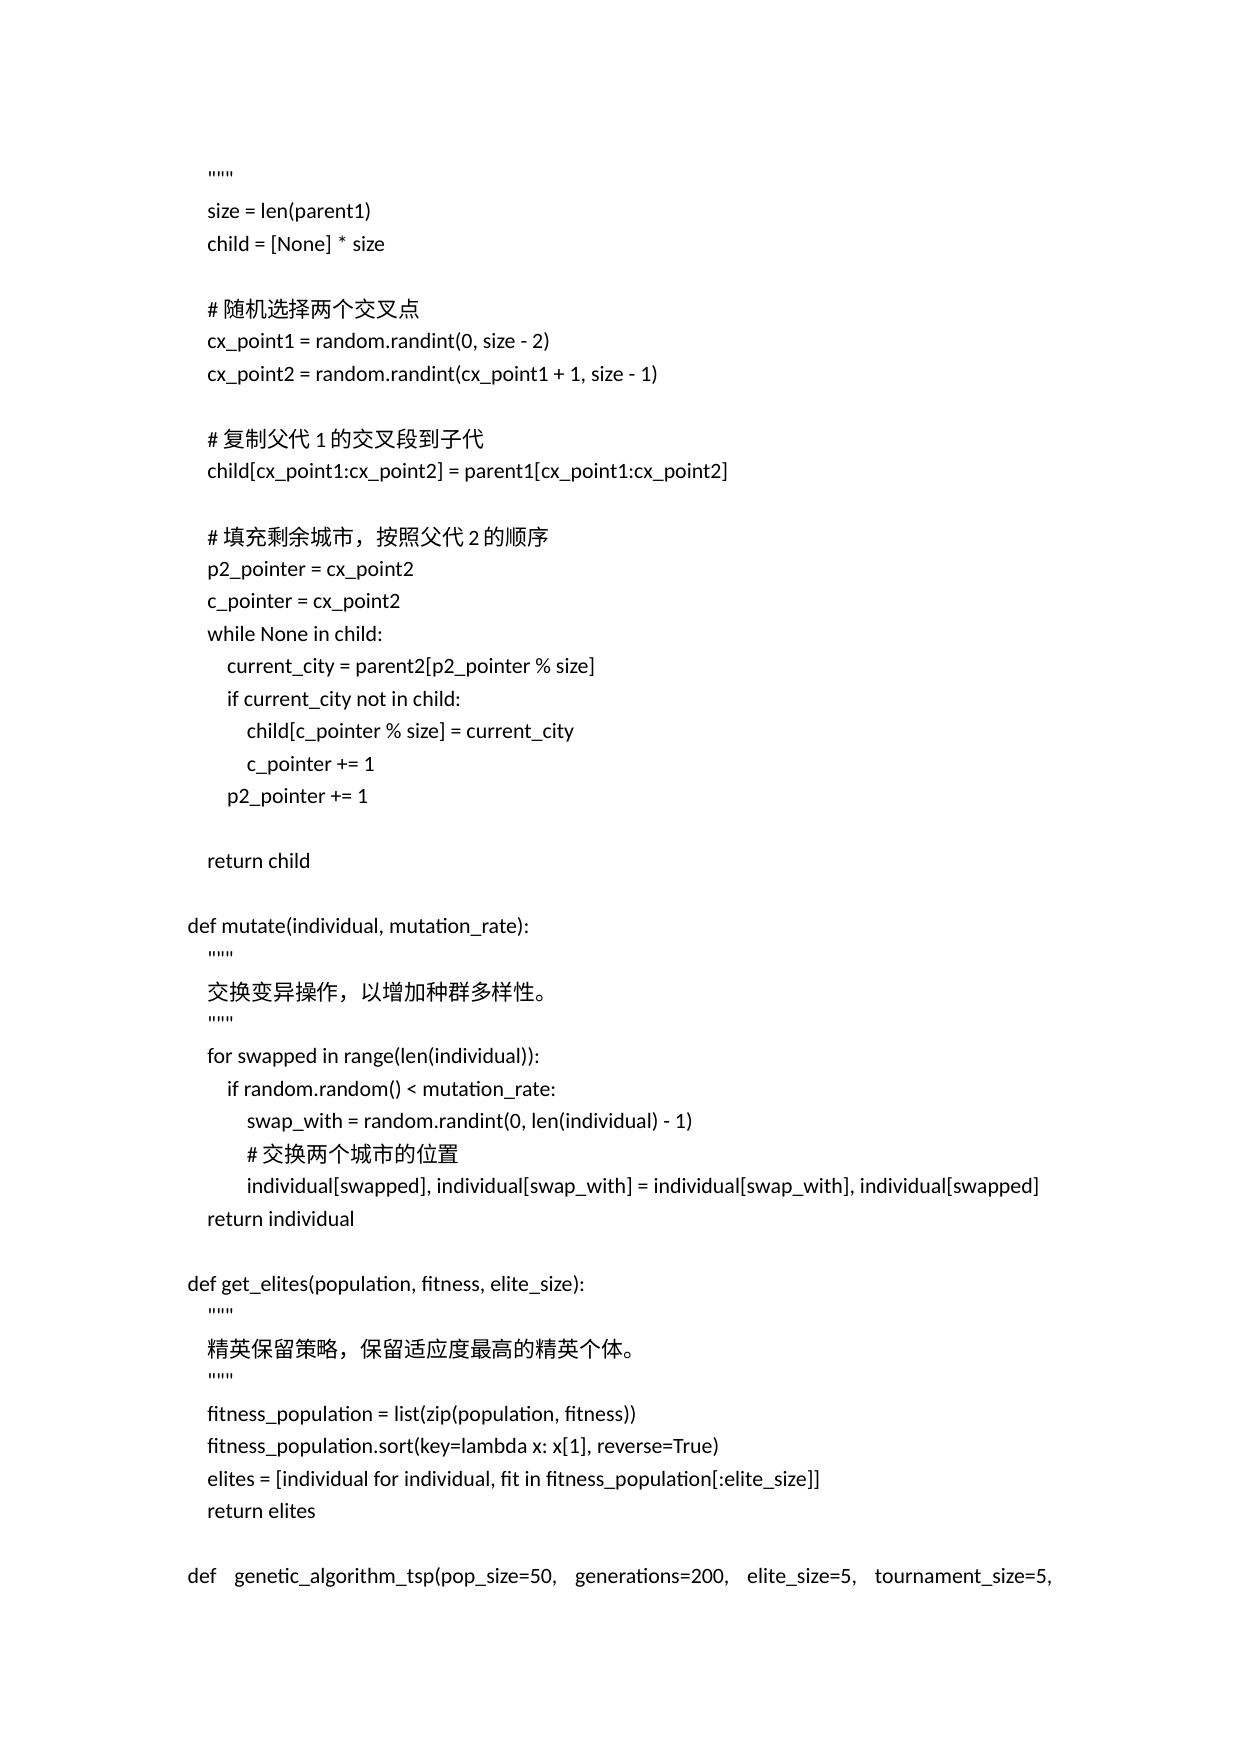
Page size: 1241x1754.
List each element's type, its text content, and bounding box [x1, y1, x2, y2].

text for swapped in range(len(individual)): [187, 1039, 1053, 1072]
text if current_city not in child: [187, 682, 1053, 714]
text child = [None] * size [187, 227, 1053, 259]
text """ [187, 1299, 1053, 1332]
text current_city = parent2[p2_pointer % size] [187, 649, 1053, 682]
text while None in child: [187, 617, 1053, 649]
text p2_pointer += 1 [187, 779, 1053, 812]
text return child [187, 844, 1053, 877]
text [187, 1559, 1053, 1592]
text # 交换两个城市的位置 [187, 1137, 1053, 1169]
text cx_point2 = random.randint(cx_point1 + 1, size - 1) [187, 357, 1053, 389]
text swap_with = random.randint(0, len(individual) - 1) [187, 1104, 1053, 1137]
text p2_pointer = cx_point2 [187, 552, 1053, 584]
text cx_point1 = random.randint(0, size - 2) [187, 324, 1053, 357]
text return individual [187, 1202, 1053, 1234]
text """ [187, 1364, 1053, 1397]
text """ [187, 1007, 1053, 1039]
text # 随机选择两个交叉点 [187, 292, 1053, 324]
text 交换变异操作，以增加种群多样性。 [187, 974, 1053, 1007]
text elites = [individual for individual, fit in fitness_population[:elite_size]] [187, 1462, 1053, 1494]
text def mutate(individual, mutation_rate): [187, 909, 1053, 942]
text """ [187, 162, 1053, 194]
text size = len(parent1) [187, 194, 1053, 227]
text fitness_population.sort(key=lambda x: x[1], reverse=True) [187, 1429, 1053, 1462]
text individual[swapped], individual[swap_with] = individual[swap_with], individual[swapped] [187, 1169, 1053, 1202]
text # 填充剩余城市，按照父代2的顺序 [187, 519, 1053, 552]
text 精英保留策略，保留适应度最高的精英个体。 [187, 1332, 1053, 1364]
text fitness_population = list(zip(population, fitness)) [187, 1397, 1053, 1429]
text if random.random() < mutation_rate: [187, 1072, 1053, 1104]
text return elites [187, 1494, 1053, 1527]
text c_pointer = cx_point2 [187, 584, 1053, 617]
text """ [187, 942, 1053, 974]
text child[c_pointer % size] = current_city [187, 714, 1053, 747]
text def get_elites(population, fitness, elite_size): [187, 1267, 1053, 1299]
text c_pointer += 1 [187, 747, 1053, 779]
text child[cx_point1:cx_point2] = parent1[cx_point1:cx_point2] [187, 454, 1053, 487]
text # 复制父代1的交叉段到子代 [187, 422, 1053, 454]
